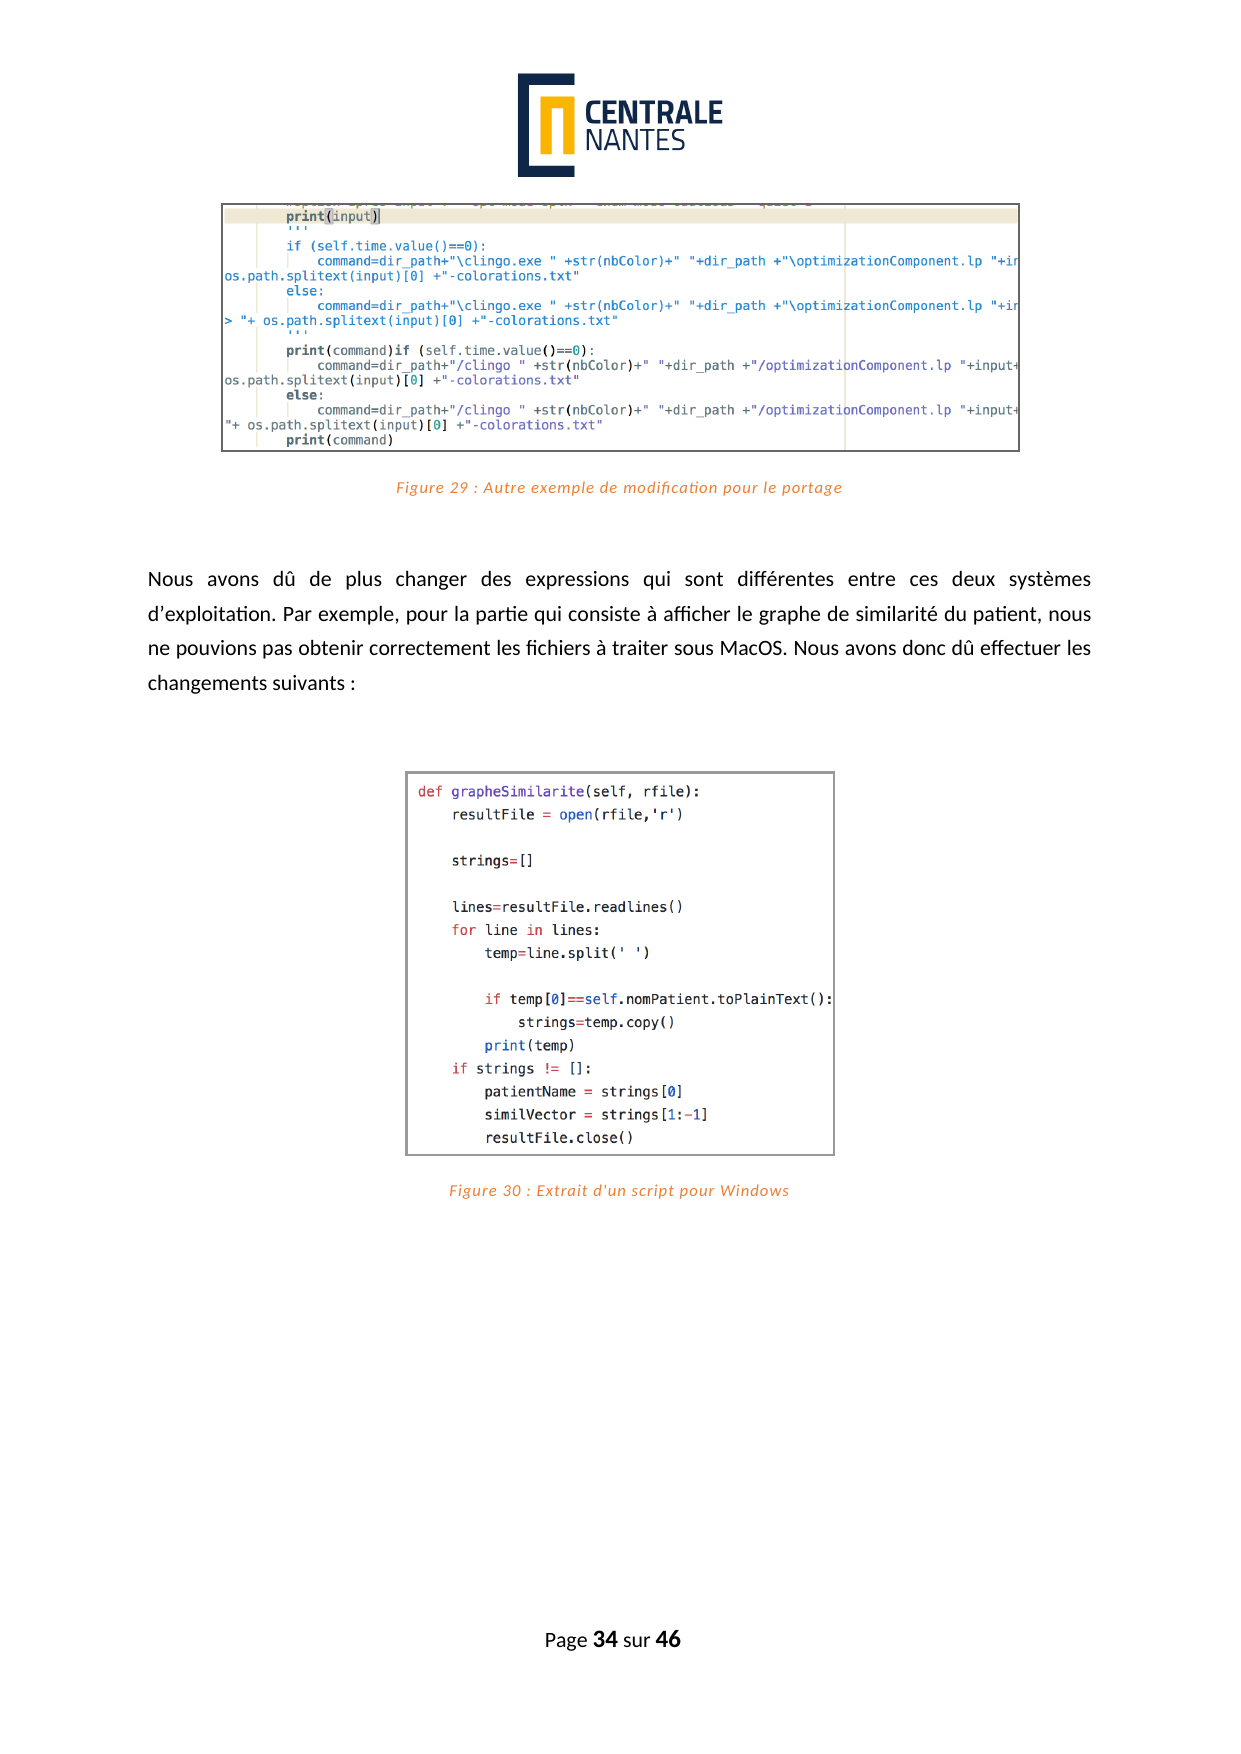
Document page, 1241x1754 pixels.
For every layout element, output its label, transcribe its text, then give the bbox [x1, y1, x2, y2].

picture [517, 73, 723, 177]
text Nous avons dû de plus changer des expressions qui sont différentes entre ces deux systèmes d’exploitation. Par exemple, pour la partie qui consiste à afficher le graphe de similarité du patient, nous ne pouvions pas obtenir correctement les fichiers à traiter sous MacOS. Nous avons donc dû effectuer les changements suivants : [148, 565, 1092, 696]
text Figure 29 : Autre exemple de modification pour le portage [148, 477, 1092, 497]
picture [408, 774, 833, 1154]
picture [223, 205, 1018, 450]
text Figure 30 : Extrait d'un script pour Windows [148, 1180, 1092, 1201]
